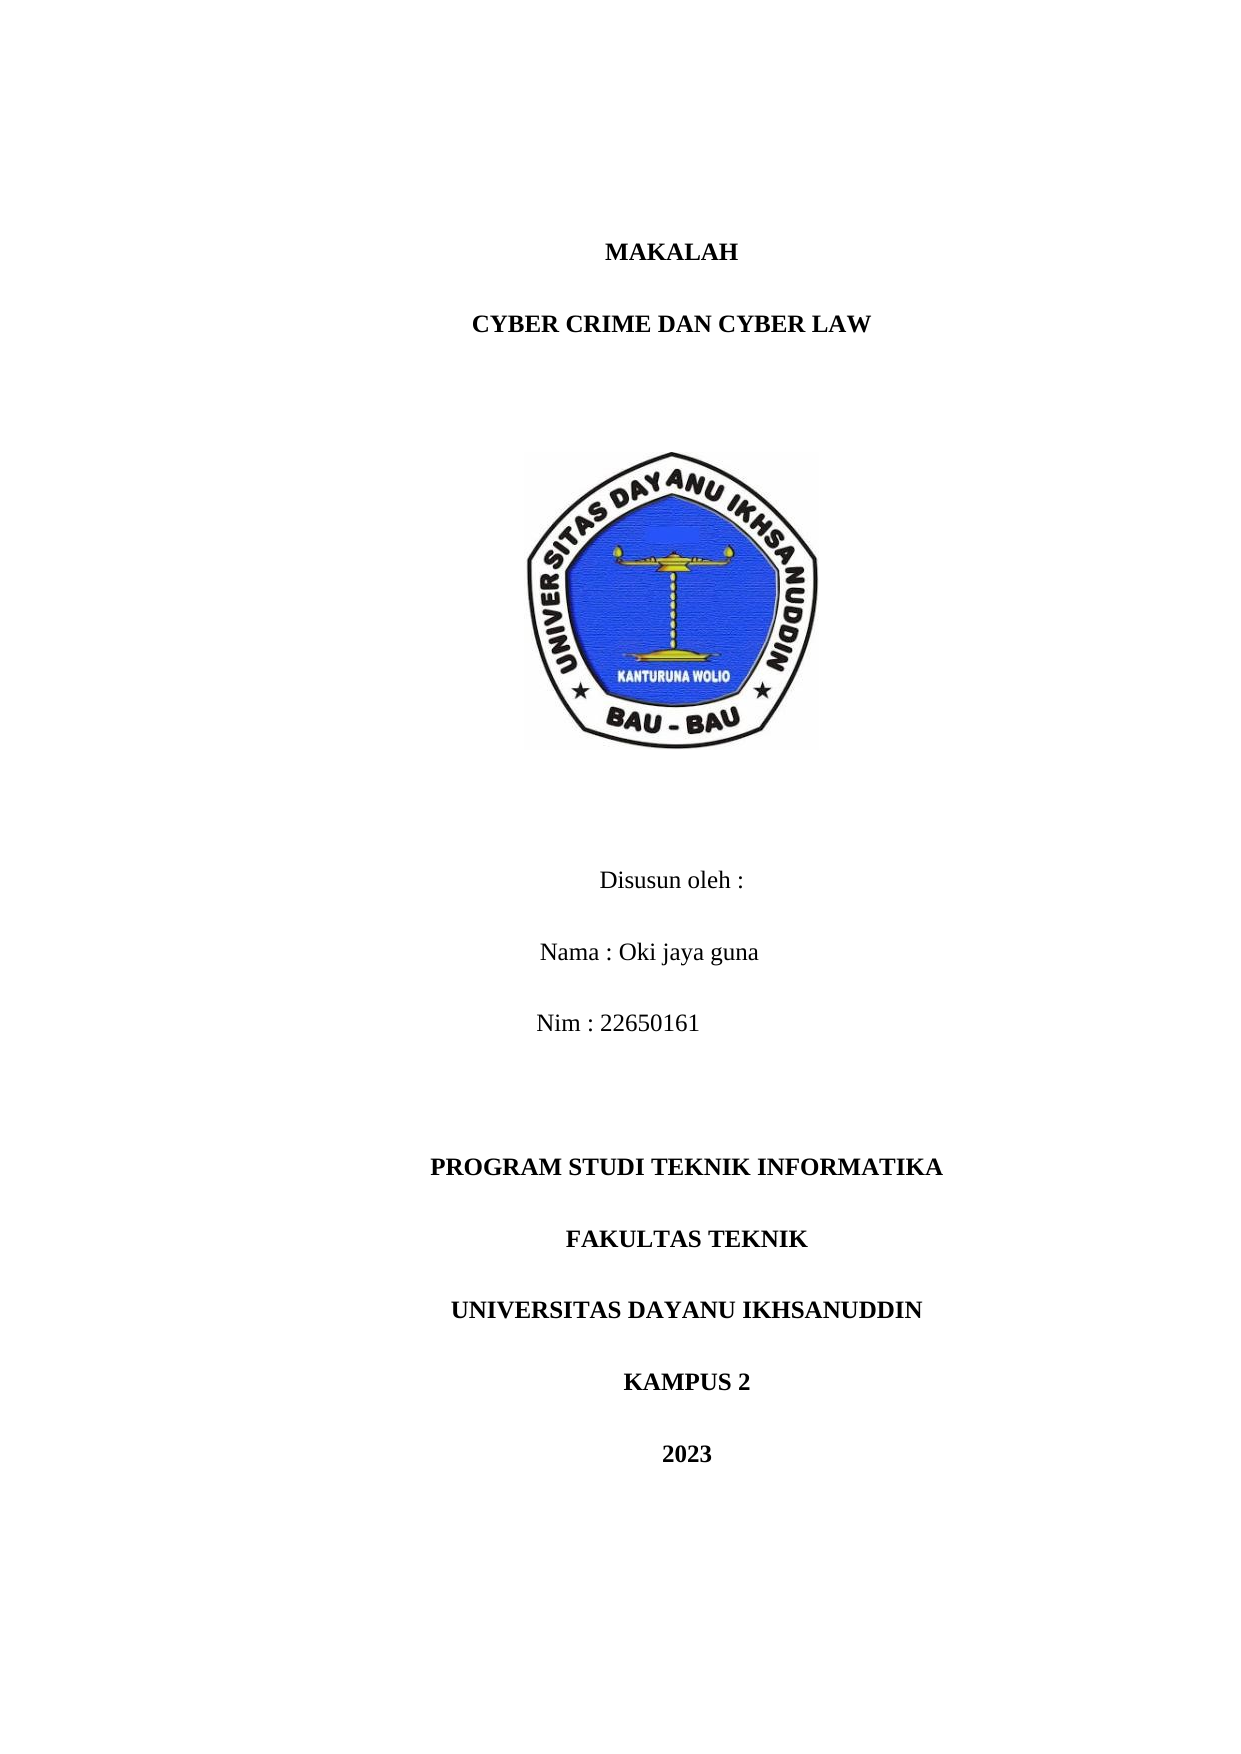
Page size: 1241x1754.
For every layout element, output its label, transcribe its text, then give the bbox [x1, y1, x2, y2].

text CYBER CRIME DAN CYBER LAW [281, 309, 1062, 338]
text Nim : 22650161 [536, 1008, 1062, 1037]
text PROGRAM STUDI TEKNIK INFORMATIKA [236, 1152, 1062, 1181]
text KAMPUS 2 [236, 1367, 1062, 1396]
text Nama : Oki jaya guna [236, 937, 1062, 965]
text 2023 [236, 1439, 1062, 1468]
text FAKULTAS TEKNIK [236, 1224, 1062, 1252]
picture [523, 452, 820, 750]
text Disusun oleh : [281, 865, 1062, 893]
text UNIVERSITAS DAYANU IKHSANUDDIN [236, 1295, 1062, 1324]
text MAKALAH [281, 237, 1062, 266]
